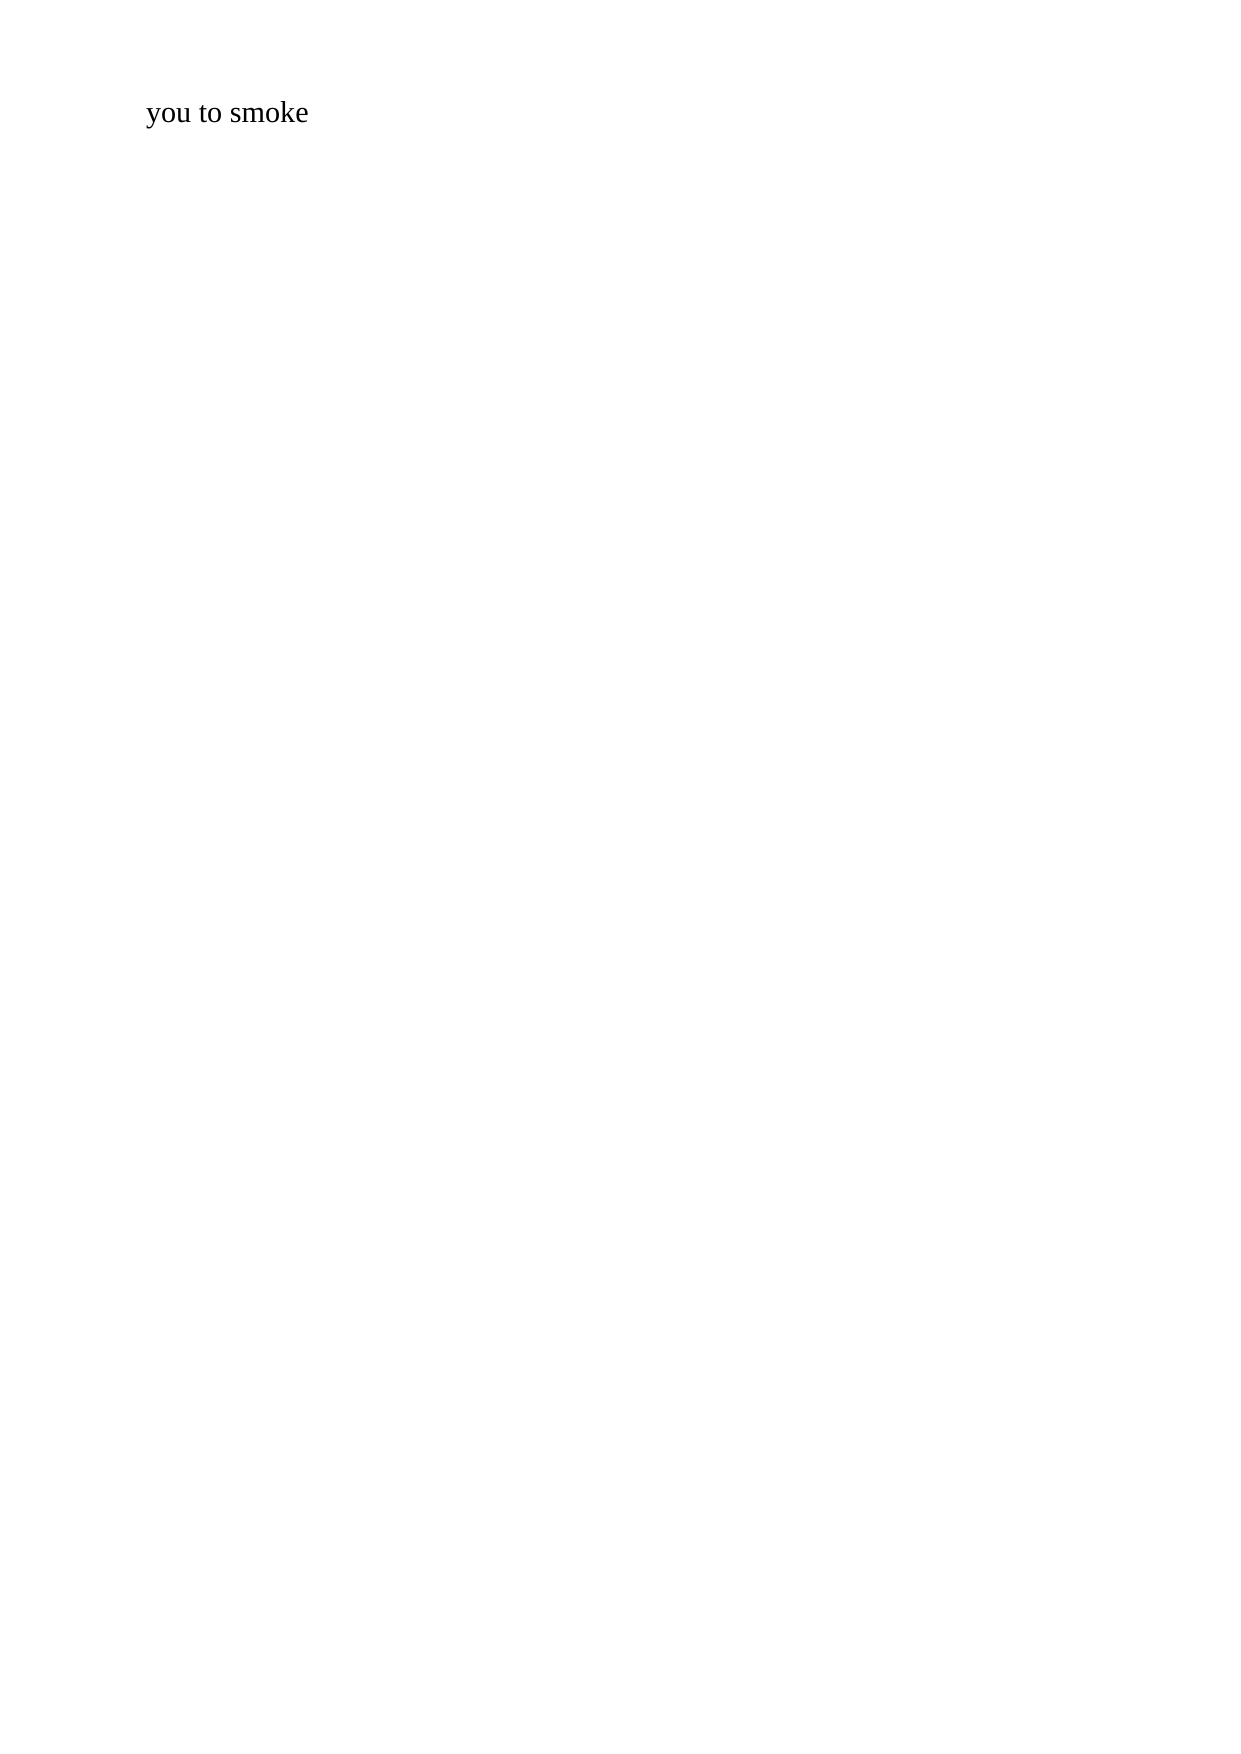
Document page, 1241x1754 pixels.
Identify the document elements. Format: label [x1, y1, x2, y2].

text [146, 94, 1094, 128]
